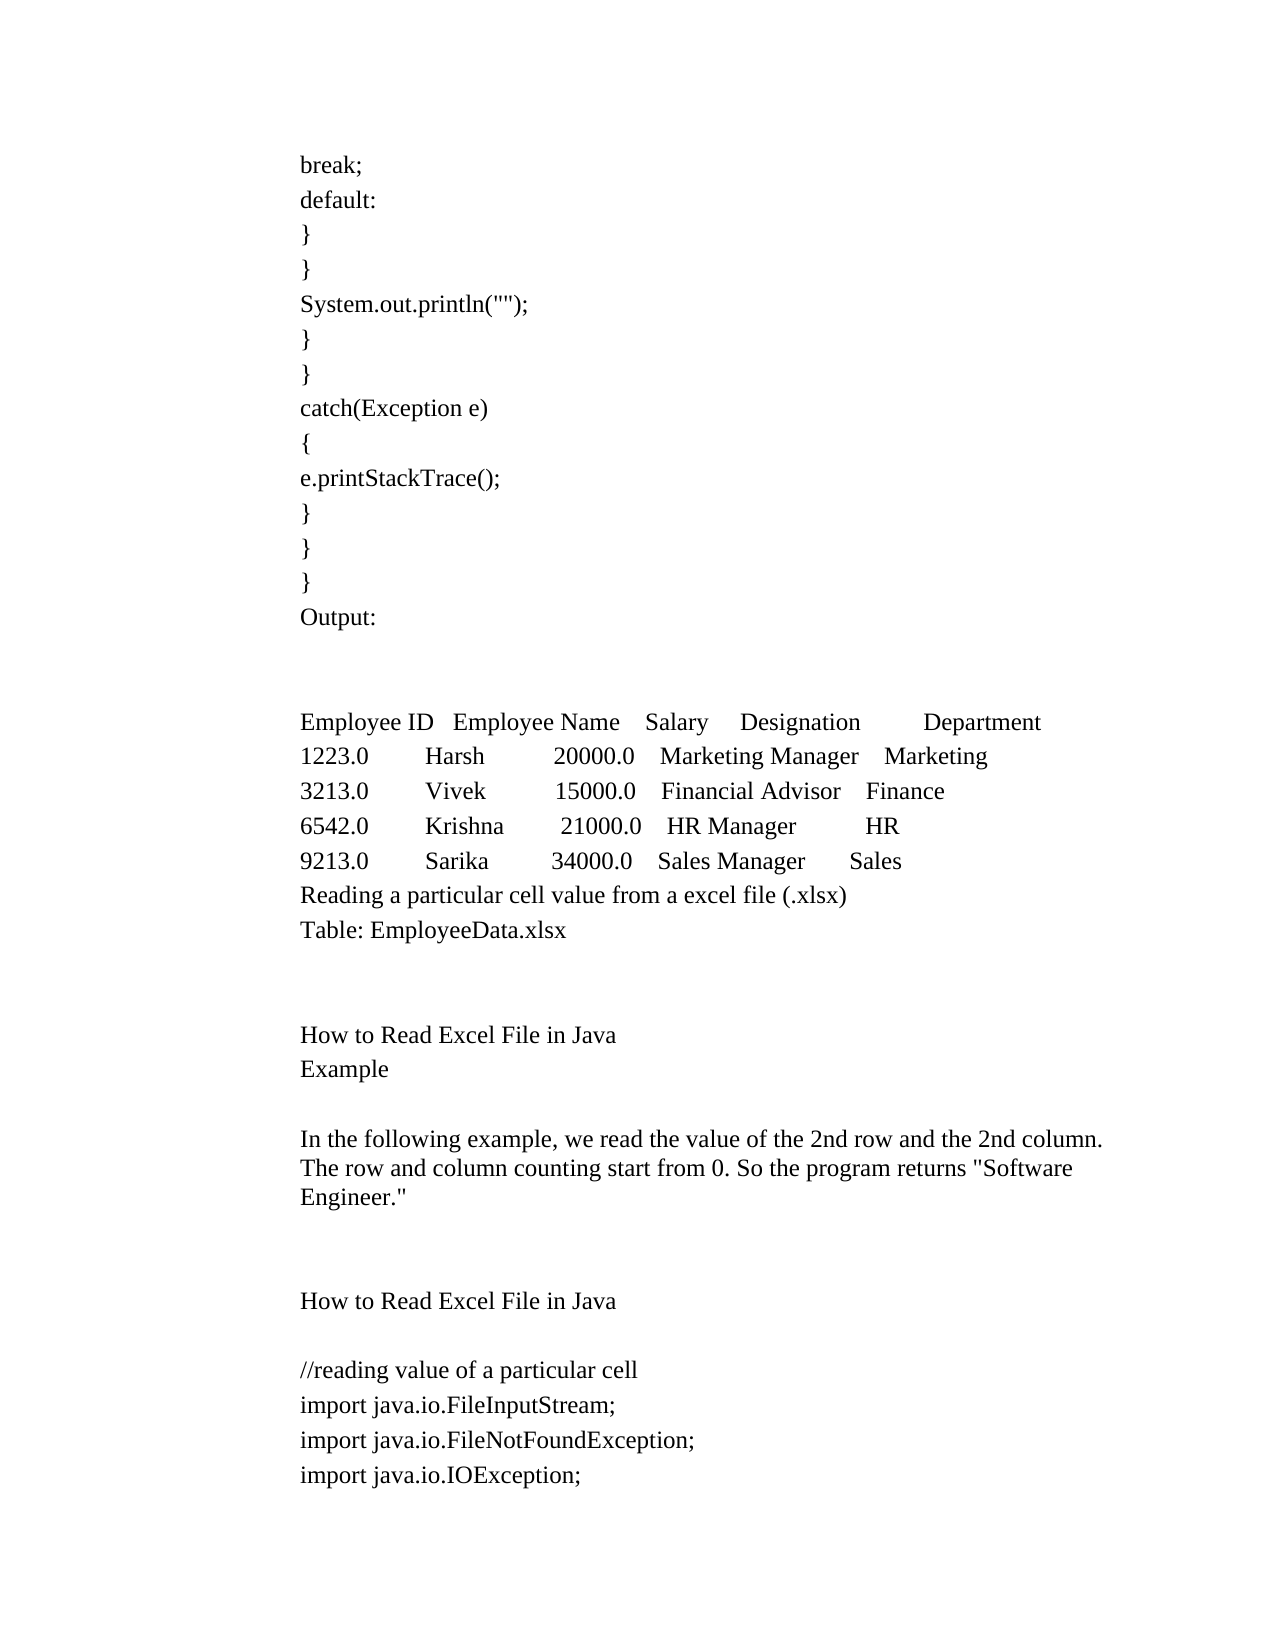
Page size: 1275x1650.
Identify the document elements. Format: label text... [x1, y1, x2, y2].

text 6542.0 Krishna 21000.0 HR Manager HR [300, 811, 1125, 840]
text Reading a particular cell value from a excel file (.xlsx) [300, 881, 1125, 909]
text 1223.0 Harsh 20000.0 Marketing Manager Marketing [300, 741, 1125, 770]
text 3213.0 Vivek 15000.0 Financial Advisor Finance [300, 776, 1125, 805]
text Example [300, 1054, 1125, 1083]
text How to Read Excel File in Java [300, 1286, 1125, 1315]
text import java.io.IOException; [300, 1460, 1125, 1489]
text } [300, 324, 1125, 353]
text import java.io.FileNotFoundException; [300, 1425, 1125, 1454]
text e.printStackTrace(); [300, 463, 1125, 492]
text In the following example, we read the value of the 2nd row and the 2nd column. The row and column counting start from 0. So the program returns "Software Engineer." [300, 1124, 1125, 1210]
text //reading value of a particular cell [300, 1356, 1125, 1384]
text default: [300, 185, 1125, 213]
text { [300, 428, 1125, 457]
text } [300, 533, 1125, 561]
text } [300, 254, 1125, 283]
text } [300, 359, 1125, 387]
text Employee ID Employee Name Salary Designation Department [300, 707, 1125, 735]
text import java.io.FileInputStream; [300, 1390, 1125, 1419]
text break; [300, 150, 1125, 179]
text How to Read Excel File in Java [300, 1020, 1125, 1048]
text 9213.0 Sarika 34000.0 Sales Manager Sales [300, 846, 1125, 874]
text Output: [300, 602, 1125, 631]
text System.out.println(""); [300, 289, 1125, 318]
text } [300, 219, 1125, 248]
text } [300, 567, 1125, 596]
text } [300, 498, 1125, 527]
text catch(Exception e) [300, 393, 1125, 422]
text Table: EmployeeData.xlsx [300, 915, 1125, 944]
